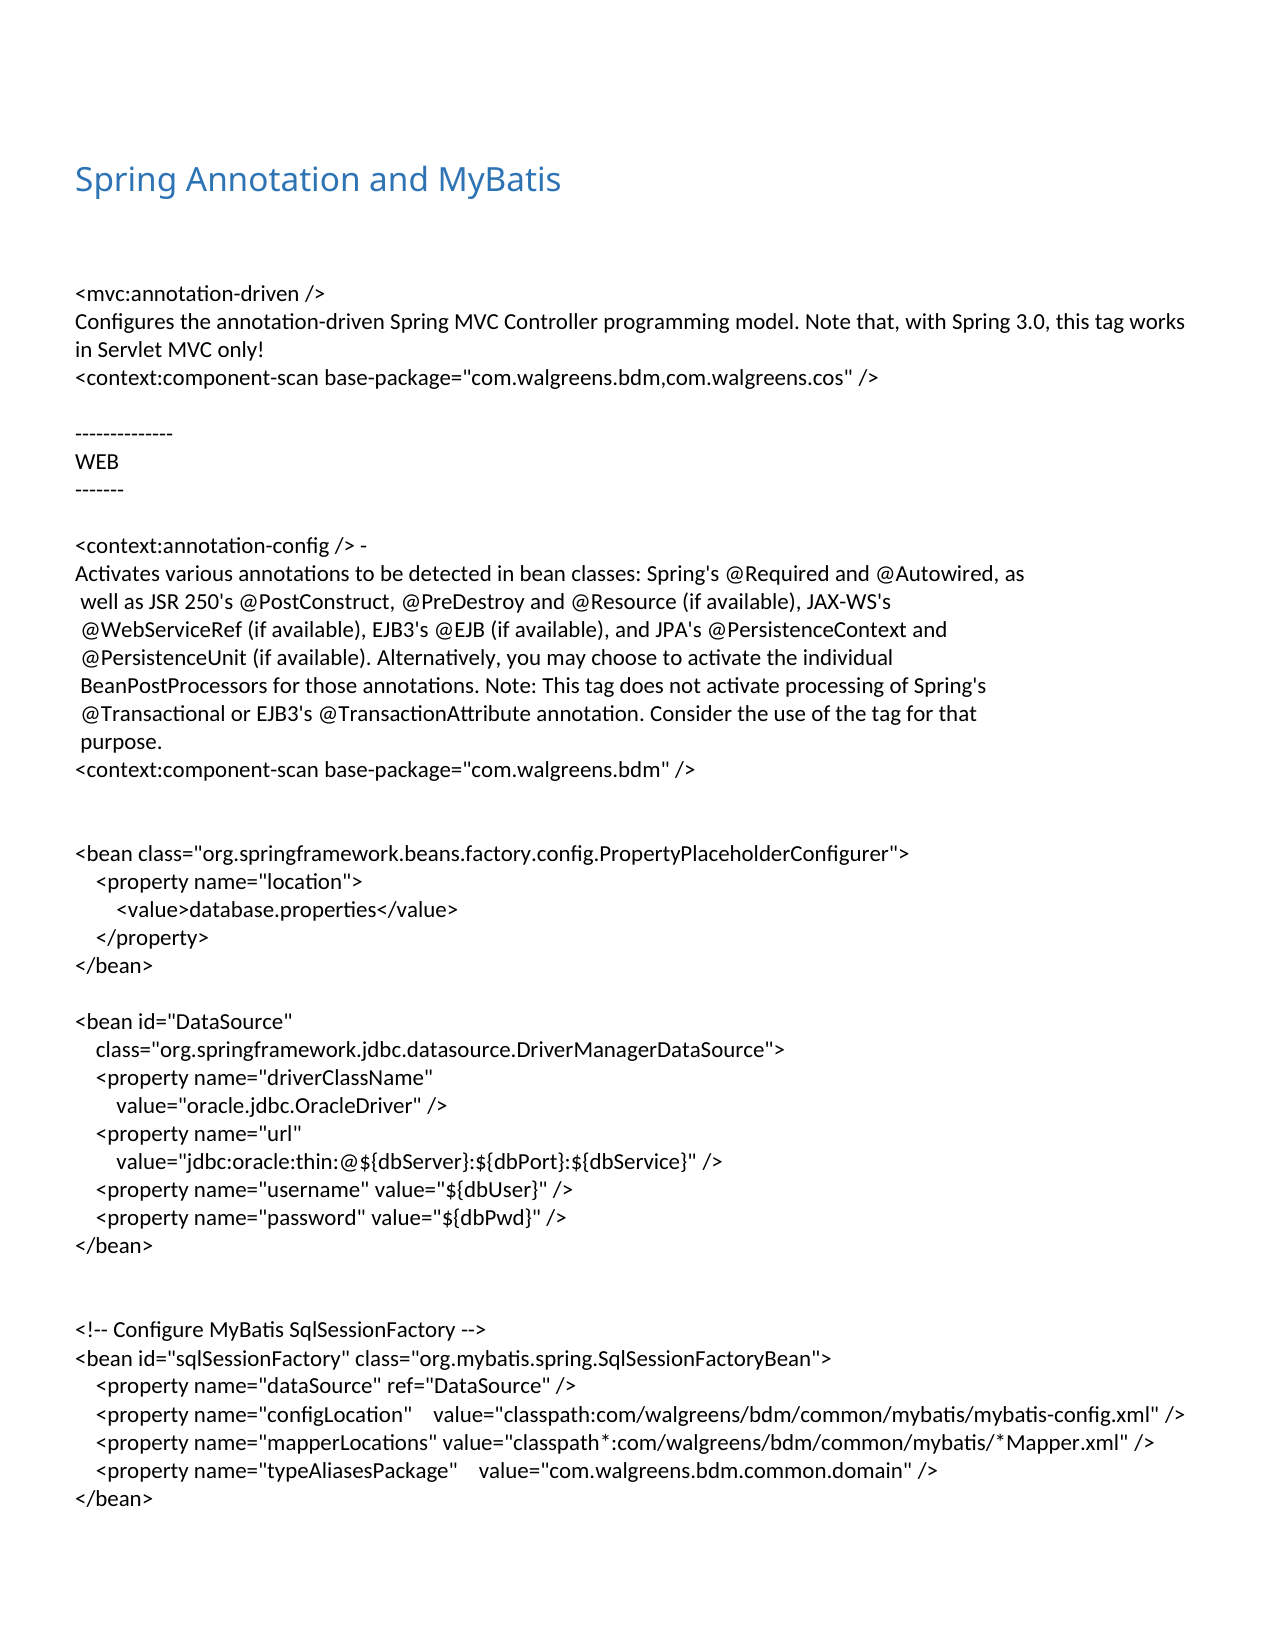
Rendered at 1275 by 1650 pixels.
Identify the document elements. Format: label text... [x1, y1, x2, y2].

text @Transactional or EJB3's @TransactionAttribute annotation. Consider the use of the tag for that [75, 699, 1200, 727]
text </property> [75, 923, 1200, 951]
text BeanPostProcessors for those annotations. Note: This tag does not activate processing of Spring's [75, 671, 1200, 699]
text WEB [75, 447, 1200, 475]
text <property name="typeAliasesPackage" value="com.walgreens.bdm.common.domain" /> [75, 1456, 1200, 1484]
text class="org.springframework.jdbc.datasource.DriverManagerDataSource"> [75, 1035, 1200, 1063]
text <property name="location"> [75, 867, 1200, 895]
text <bean id="DataSource" [75, 1007, 1200, 1035]
subtitle Spring Annotation and MyBatis [75, 156, 1200, 201]
text Configures the annotation-driven Spring MVC Controller programming model. Note that, with Spring 3.0, this tag works in Servlet MVC only! [75, 307, 1200, 363]
text <bean id="sqlSessionFactory" class="org.mybatis.spring.SqlSessionFactoryBean"> [75, 1344, 1200, 1372]
text <bean class="org.springframework.beans.factory.config.PropertyPlaceholderConfigurer"> [75, 839, 1200, 867]
text <context:component-scan base-package="com.walgreens.bdm,com.walgreens.cos" /> [75, 363, 1200, 391]
text ------- [75, 475, 1200, 503]
text <context:annotation-config /> - [75, 531, 1200, 559]
text @WebServiceRef (if available), EJB3's @EJB (if available), and JPA's @PersistenceContext and [75, 615, 1200, 643]
text <!-- Configure MyBatis SqlSessionFactory --> [75, 1316, 1200, 1344]
text <property name="password" value="${dbPwd}" /> [75, 1203, 1200, 1232]
text <context:component-scan base-package="com.walgreens.bdm" /> [75, 755, 1200, 783]
text -------------- [75, 419, 1200, 447]
text </bean> [75, 1484, 1200, 1512]
text purpose. [75, 727, 1200, 755]
text <property name="username" value="${dbUser}" /> [75, 1176, 1200, 1203]
text </bean> [75, 951, 1200, 979]
text <property name="mapperLocations" value="classpath*:com/walgreens/bdm/common/mybatis/*Mapper.xml" /> [75, 1428, 1200, 1456]
text <mvc:annotation-driven /> [75, 279, 1200, 307]
text <property name="driverClassName" [75, 1063, 1200, 1091]
text value="oracle.jdbc.OracleDriver" /> [75, 1091, 1200, 1119]
text <value>database.properties</value> [75, 895, 1200, 923]
text Activates various annotations to be detected in bean classes: Spring's @Required and @Autowired, as [75, 559, 1200, 587]
text <property name="dataSource" ref="DataSource" /> [75, 1372, 1200, 1400]
text <property name="configLocation" value="classpath:com/walgreens/bdm/common/mybatis/mybatis-config.xml" /> [75, 1400, 1200, 1428]
text well as JSR 250's @PostConstruct, @PreDestroy and @Resource (if available), JAX-WS's [75, 587, 1200, 615]
text <property name="url" [75, 1119, 1200, 1147]
text value="jdbc:oracle:thin:@${dbServer}:${dbPort}:${dbService}" /> [75, 1147, 1200, 1176]
text @PersistenceUnit (if available). Alternatively, you may choose to activate the individual [75, 643, 1200, 671]
text </bean> [75, 1232, 1200, 1259]
